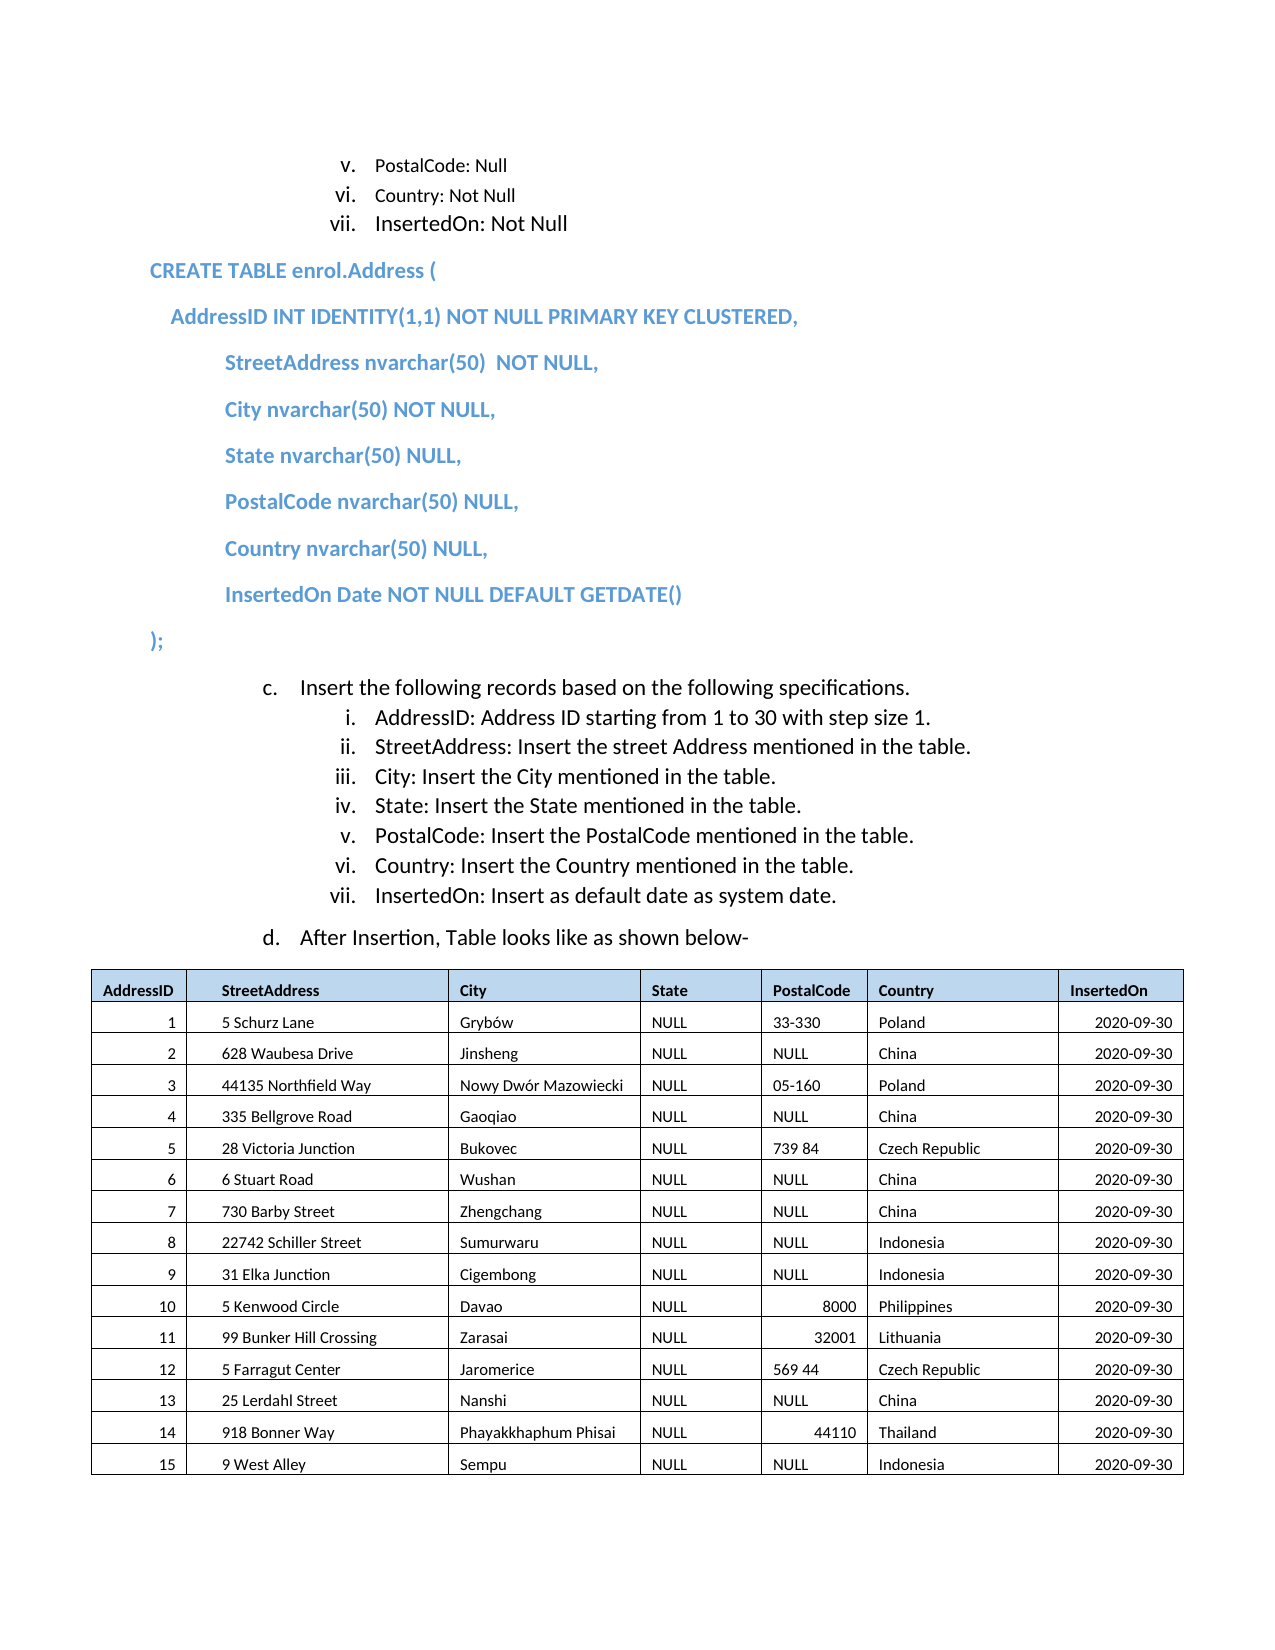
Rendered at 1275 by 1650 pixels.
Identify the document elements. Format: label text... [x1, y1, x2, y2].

list PostalCode: Insert the PostalCode mentioned in the table. [356, 821, 1125, 849]
list After Insertion, Table looks like as shown below- [262, 923, 1125, 951]
table_cell NULL [641, 1349, 761, 1379]
table_cell 569 44 [762, 1349, 867, 1379]
table_cell 32001 [762, 1317, 867, 1348]
table_header StreetAddress [210, 970, 448, 1001]
table_cell 2020-09-30 [1059, 1349, 1183, 1379]
table_cell China [868, 1380, 1058, 1411]
table_cell [187, 1380, 210, 1411]
table_cell 2020-09-30 [1059, 1128, 1183, 1158]
table_header State [641, 970, 761, 1001]
table_cell NULL [641, 1444, 761, 1474]
table_cell China [868, 1191, 1058, 1222]
table_cell 5 Schurz Lane [210, 1002, 448, 1032]
table_cell 628 Waubesa Drive [210, 1033, 448, 1064]
table_cell NULL [641, 1412, 761, 1442]
table_cell NULL [762, 1160, 867, 1190]
table_cell NULL [641, 1380, 761, 1411]
table_cell Indonesia [868, 1254, 1058, 1285]
table_cell NULL [762, 1223, 867, 1253]
table_header City [449, 970, 640, 1001]
list InsertedOn: Insert as default date as system date. [356, 881, 1125, 909]
table_cell [187, 1191, 210, 1222]
table_cell 9 West Alley [210, 1444, 448, 1474]
table_cell Jinsheng [449, 1033, 640, 1064]
table_cell Poland [868, 1002, 1058, 1032]
table_cell [187, 1412, 210, 1442]
list StreetAddress: Insert the street Address mentioned in the table. [356, 732, 1125, 760]
text ); [150, 627, 1125, 654]
table_cell 8 [92, 1223, 186, 1253]
table_cell NULL [641, 1223, 761, 1253]
list Country: Not Null [356, 180, 1125, 208]
table_cell NULL [641, 1317, 761, 1348]
table_cell [187, 1349, 210, 1379]
table_cell 730 Barby Street [210, 1191, 448, 1222]
table_cell 15 [92, 1444, 186, 1474]
table_cell 05-160 [762, 1065, 867, 1095]
table_cell 2020-09-30 [1059, 1444, 1183, 1474]
list AddressID: Address ID starting from 1 to 30 with step size 1. [356, 703, 1125, 731]
table_cell Nowy Dwór Mazowiecki [449, 1065, 640, 1095]
table_cell Czech Republic [868, 1349, 1058, 1379]
table_cell [187, 1160, 210, 1190]
table_cell 2020-09-30 [1059, 1160, 1183, 1190]
text CREATE TABLE enrol.Address ( [150, 256, 1125, 284]
table_cell Thailand [868, 1412, 1058, 1442]
table_cell [187, 1065, 210, 1095]
table_cell 2020-09-30 [1059, 1002, 1183, 1032]
table_cell 2020-09-30 [1059, 1412, 1183, 1442]
table_cell NULL [762, 1380, 867, 1411]
table_cell 44110 [762, 1412, 867, 1442]
table_cell NULL [641, 1286, 761, 1316]
table_cell Wushan [449, 1160, 640, 1190]
table_cell Philippines [868, 1286, 1058, 1316]
table_cell 2020-09-30 [1059, 1223, 1183, 1253]
table_cell 44135 Northfield Way [210, 1065, 448, 1095]
table_cell NULL [641, 1033, 761, 1064]
table_cell 2020-09-30 [1059, 1286, 1183, 1316]
table_header PostalCode [762, 970, 867, 1001]
table_cell Gaoqiao [449, 1096, 640, 1127]
table_cell 7 [92, 1191, 186, 1222]
list PostalCode: Null [356, 150, 1125, 178]
table_cell Lithuania [868, 1317, 1058, 1348]
table_cell 13 [92, 1380, 186, 1411]
table_cell NULL [641, 1128, 761, 1158]
table_cell [187, 1444, 210, 1474]
text PostalCode nvarchar(50) NULL, [150, 487, 1125, 516]
list Country: Insert the Country mentioned in the table. [356, 851, 1125, 879]
table_cell NULL [762, 1191, 867, 1222]
table_cell 739 84 [762, 1128, 867, 1158]
table_cell Poland [868, 1065, 1058, 1095]
table_cell NULL [762, 1444, 867, 1474]
list City: Insert the City mentioned in the table. [356, 762, 1125, 790]
text Country nvarchar(50) NULL, [150, 534, 1125, 562]
table_cell 33-330 [762, 1002, 867, 1032]
table_cell Grybów [449, 1002, 640, 1032]
table_cell Indonesia [868, 1444, 1058, 1474]
table_cell [187, 1223, 210, 1253]
table_cell [187, 1317, 210, 1348]
table_cell [187, 1254, 210, 1285]
table_cell 14 [92, 1412, 186, 1442]
table_cell NULL [762, 1096, 867, 1127]
table_cell NULL [641, 1191, 761, 1222]
table_cell China [868, 1033, 1058, 1064]
table_cell 99 Bunker Hill Crossing [210, 1317, 448, 1348]
table_cell 918 Bonner Way [210, 1412, 448, 1442]
table_cell 5 [92, 1128, 186, 1158]
text AddressID INT IDENTITY(1,1) NOT NULL PRIMARY KEY CLUSTERED, [150, 302, 1125, 330]
table_cell 2 [92, 1033, 186, 1064]
table_cell China [868, 1096, 1058, 1127]
table_cell [187, 1286, 210, 1316]
table_cell 11 [92, 1317, 186, 1348]
table_header InsertedOn [1059, 970, 1183, 1001]
table_cell 25 Lerdahl Street [210, 1380, 448, 1411]
table_cell 2020-09-30 [1059, 1317, 1183, 1348]
table_cell 31 Elka Junction [210, 1254, 448, 1285]
table_cell 5 Farragut Center [210, 1349, 448, 1379]
table_cell 9 [92, 1254, 186, 1285]
table_cell 2020-09-30 [1059, 1254, 1183, 1285]
table_cell 3 [92, 1065, 186, 1095]
table_cell 2020-09-30 [1059, 1380, 1183, 1411]
table_cell 2020-09-30 [1059, 1191, 1183, 1222]
table_cell Jaromerice [449, 1349, 640, 1379]
list InsertedOn: Not Null [356, 209, 1125, 237]
table_header Country [868, 970, 1058, 1001]
table_cell 12 [92, 1349, 186, 1379]
list Insert the following records based on the following specifications. [262, 673, 1125, 701]
text State nvarchar(50) NULL, [150, 441, 1125, 469]
text City nvarchar(50) NOT NULL, [150, 395, 1125, 423]
table_cell NULL [641, 1096, 761, 1127]
table_cell Zhengchang [449, 1191, 640, 1222]
table_cell NULL [762, 1033, 867, 1064]
table_cell Indonesia [868, 1223, 1058, 1253]
table_cell Sumurwaru [449, 1223, 640, 1253]
table_cell Zarasai [449, 1317, 640, 1348]
table_cell NULL [641, 1160, 761, 1190]
table_cell China [868, 1160, 1058, 1190]
table_cell 6 Stuart Road [210, 1160, 448, 1190]
table_cell NULL [762, 1254, 867, 1285]
table_cell 2020-09-30 [1059, 1033, 1183, 1064]
table_cell [187, 1002, 210, 1032]
table_cell 28 Victoria Junction [210, 1128, 448, 1158]
table_cell 8000 [762, 1286, 867, 1316]
table_cell 2020-09-30 [1059, 1065, 1183, 1095]
table_cell 6 [92, 1160, 186, 1190]
table_cell 2020-09-30 [1059, 1096, 1183, 1127]
table_header AddressID [92, 970, 186, 1001]
table_cell 5 Kenwood Circle [210, 1286, 448, 1316]
list State: Insert the State mentioned in the table. [356, 792, 1125, 820]
text InsertedOn Date NOT NULL DEFAULT GETDATE() [150, 580, 1125, 608]
table_cell [187, 1096, 210, 1127]
table_cell 1 [92, 1002, 186, 1032]
table_cell 22742 Schiller Street [210, 1223, 448, 1253]
table_cell NULL [641, 1254, 761, 1285]
table_cell 4 [92, 1096, 186, 1127]
table_cell 10 [92, 1286, 186, 1316]
table_cell Cigembong [449, 1254, 640, 1285]
table_cell [187, 1128, 210, 1158]
table_header [187, 970, 210, 1001]
table_cell Phayakkhaphum Phisai [449, 1412, 640, 1442]
table_cell NULL [641, 1002, 761, 1032]
table_cell Sempu [449, 1444, 640, 1474]
table_cell 335 Bellgrove Road [210, 1096, 448, 1127]
table_cell Davao [449, 1286, 640, 1316]
table_cell NULL [641, 1065, 761, 1095]
table_cell Bukovec [449, 1128, 640, 1158]
table_cell [187, 1033, 210, 1064]
table_cell Czech Republic [868, 1128, 1058, 1158]
table_cell Nanshi [449, 1380, 640, 1411]
text StreetAddress nvarchar(50) NOT NULL, [150, 348, 1125, 376]
